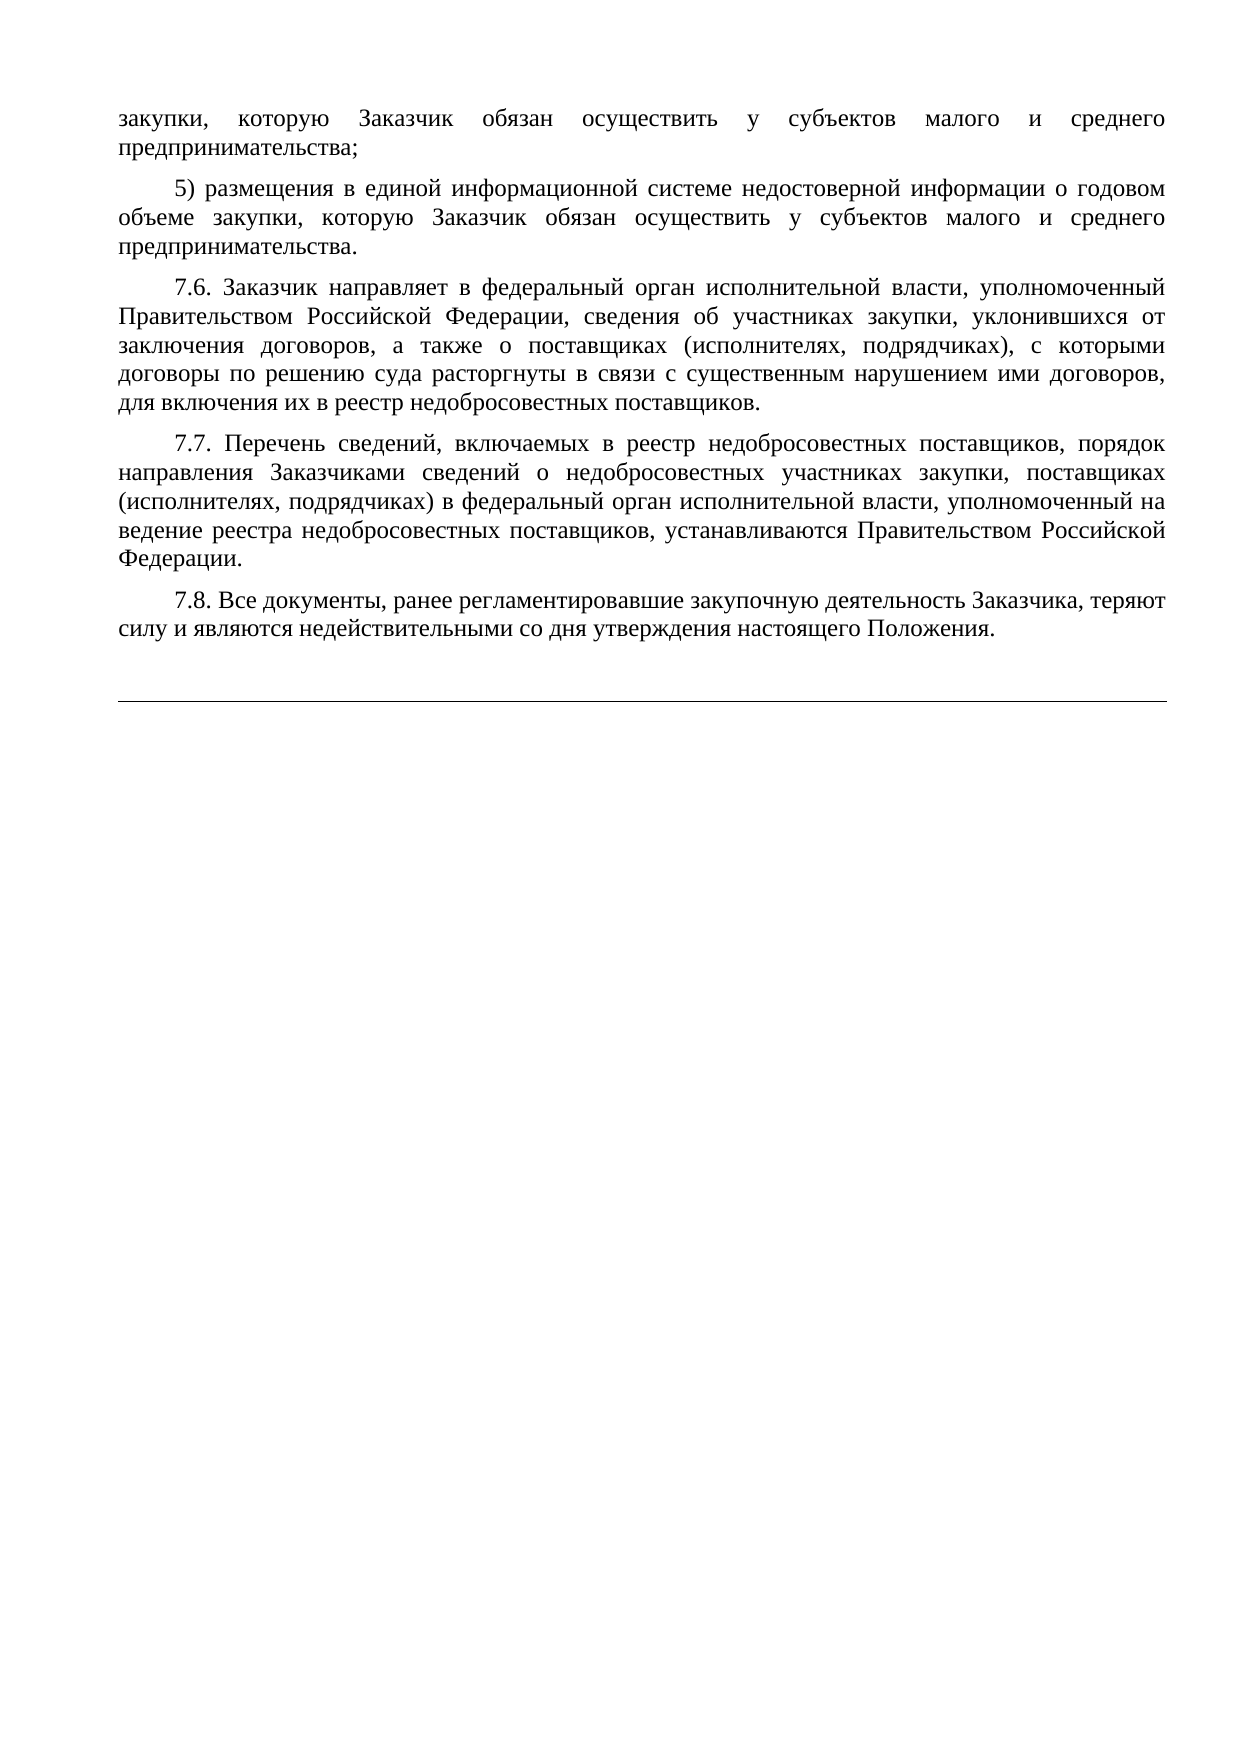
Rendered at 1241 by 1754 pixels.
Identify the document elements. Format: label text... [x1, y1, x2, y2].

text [118, 103, 1167, 161]
text 7.6. Заказчик направляет в федеральный орган исполнительной власти, уполномоченный Правительством Российской Федерации, сведения об участниках закупки, уклонившихся от заключения договоров, а также о поставщиках (исполнителях, подрядчиках), с которыми договоры по решению суда расторгнуты в связи с существенным нарушением ими договоров, для включения их в реестр недобросовестных поставщиков. [118, 272, 1167, 416]
text 7.8. Все документы, ранее регламентировавшие закупочную деятельность Заказчика, теряют силу и являются недействительными со дня утверждения настоящего Положения. [118, 585, 1167, 642]
text 7.7. Перечень сведений, включаемых в реестр недобросовестных поставщиков, порядок направления Заказчиками сведений о недобросовестных участниках закупки, поставщиках (исполнителях, подрядчиках) в федеральный орган исполнительной власти, уполномоченный на ведение реестра недобросовестных поставщиков, устанавливаются Правительством Российской Федерации. [118, 428, 1167, 572]
text 5) размещения в единой информационной системе недостоверной информации о годовом объеме закупки, которую Заказчик обязан осуществить у субъектов малого и среднего предпринимательства. [118, 173, 1167, 260]
